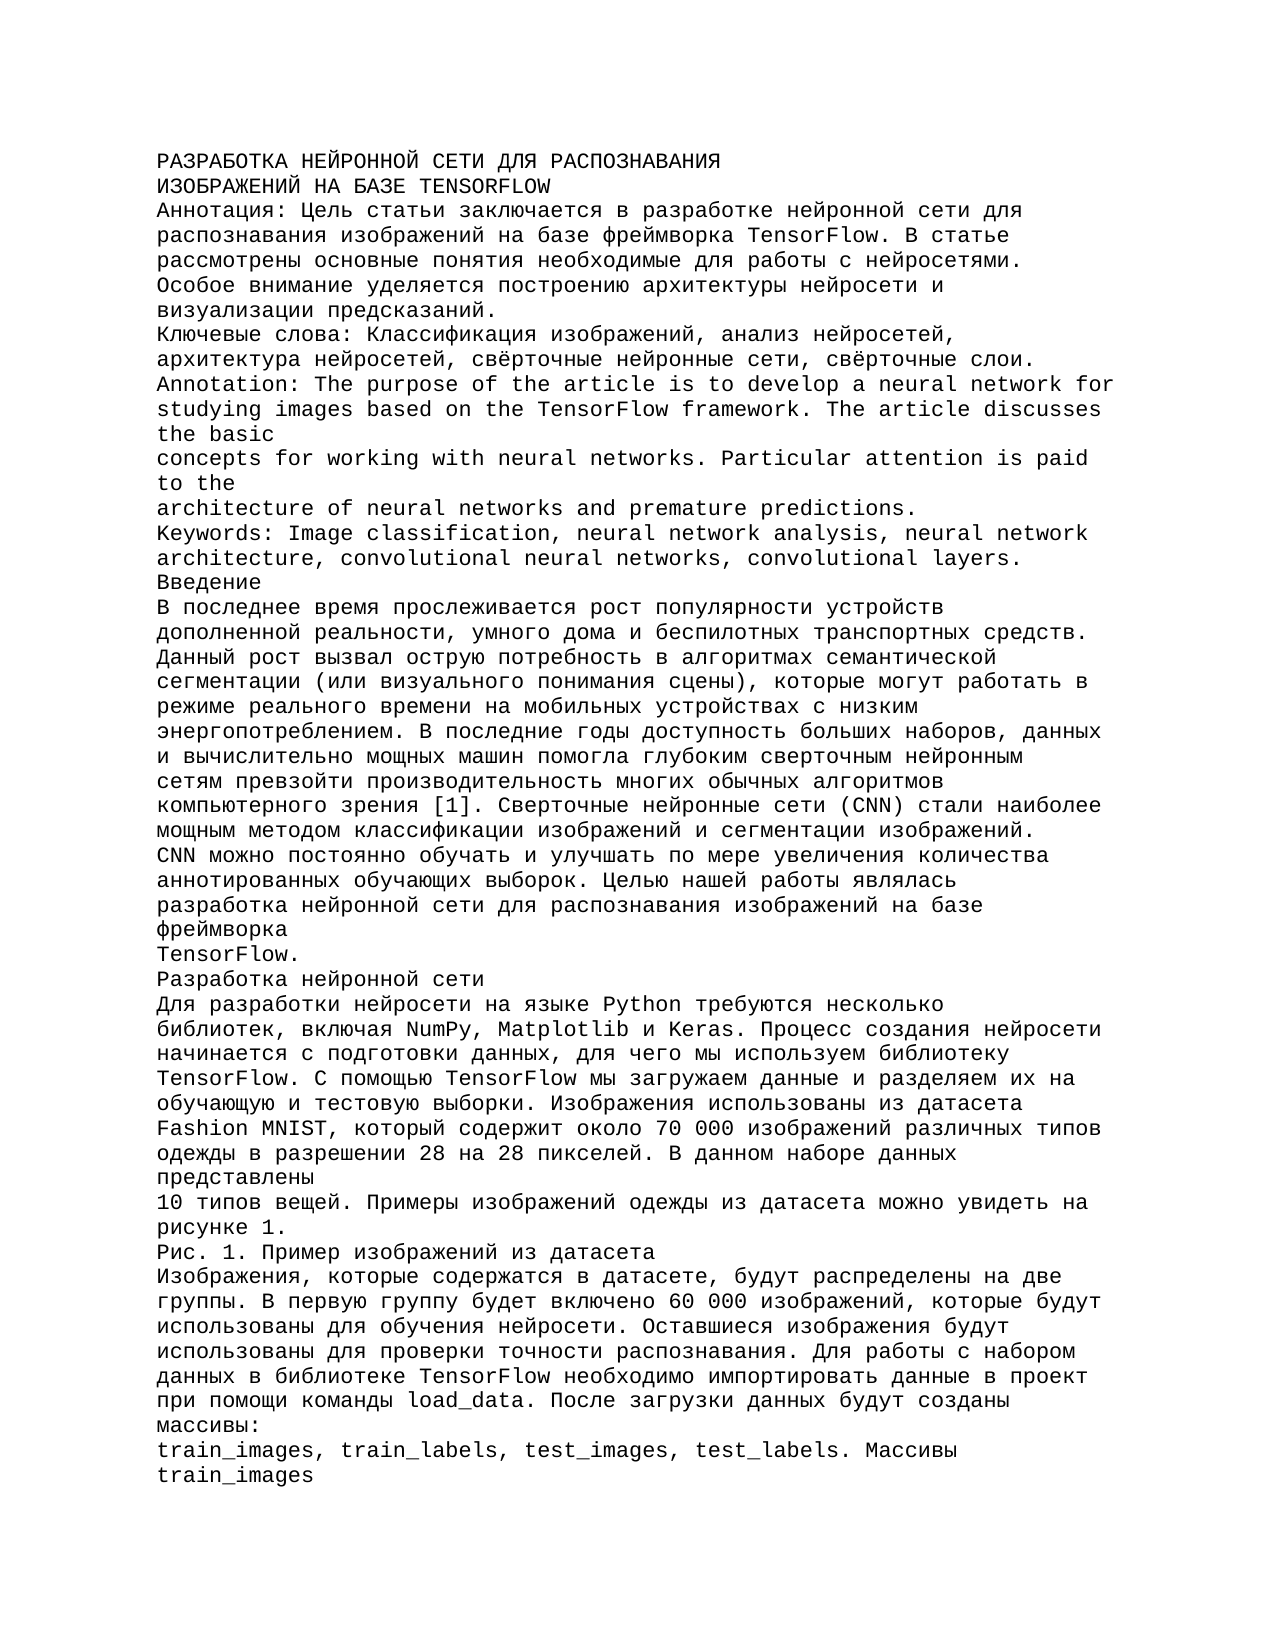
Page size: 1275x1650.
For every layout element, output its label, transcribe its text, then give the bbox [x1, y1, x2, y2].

text обучающую и тестовую выборки. Изображения использованы из датасета [156, 1092, 1118, 1117]
text concepts for working with neural networks. Particular attention is paid to the [156, 447, 1118, 497]
text architecture of neural networks and premature predictions. [156, 497, 1118, 522]
text TensorFlow. С помощью TensorFlow мы загружаем данные и разделяем их на [156, 1067, 1118, 1092]
text энергопотреблением. В последние годы доступность больших наборов, данных [156, 720, 1118, 745]
text Для разработки нейросети на языке Python требуются несколько [156, 993, 1118, 1018]
text дополненной реальности, умного дома и беспилотных транспортных средств. [156, 621, 1118, 646]
text одежды в разрешении 28 на 28 пикселей. В данном наборе данных представлены [156, 1142, 1118, 1191]
text Изображения, которые содержатся в датасете, будут распределены на две [156, 1266, 1118, 1290]
text разработка нейронной сети для распознавания изображений на базе фреймворка [156, 894, 1118, 943]
text РАЗРАБОТКА НЕЙРОННОЙ СЕТИ ДЛЯ РАСПОЗНАВАНИЯ [156, 150, 1118, 175]
text Разработка нейронной сети [156, 968, 1118, 993]
text train_images, train_labels, test_images, test_labels. Массивы train_images [156, 1439, 1118, 1489]
text компьютерного зрения [1]. Сверточные нейронные сети (CNN) стали наиболее [156, 794, 1118, 819]
text ИЗОБРАЖЕНИЙ НА БАЗЕ TENSORFLOW [156, 175, 1118, 199]
text Аннотация: Цель статьи заключается в разработке нейронной сети для [156, 199, 1118, 224]
text библиотек, включая NumPy, Matplotlib и Keras. Процесс создания нейросети [156, 1018, 1118, 1042]
text studying images based on the TensorFlow framework. The article discusses the basic [156, 398, 1118, 447]
text данных в библиотеке TensorFlow необходимо импортировать данные в проект [156, 1365, 1118, 1389]
text Ключевые слова: Классификация изображений, анализ нейросетей, [156, 323, 1118, 348]
text Рис. 1. Пример изображений из датасета [156, 1241, 1118, 1266]
text В последнее время прослеживается рост популярности устройств [156, 596, 1118, 621]
text аннотированных обучающих выборок. Целью нашей работы являлась [156, 869, 1118, 894]
text Annotation: The purpose of the article is to develop a neural network for [156, 373, 1118, 398]
text использованы для обучения нейросети. Оставшиеся изображения будут [156, 1315, 1118, 1340]
text мощным методом классификации изображений и сегментации изображений. [156, 819, 1118, 844]
text Введение [156, 571, 1118, 596]
text визуализации предсказаний. [156, 299, 1118, 323]
text распознавания изображений на базе фреймворка TensorFlow. В статье [156, 224, 1118, 249]
text сегментации (или визуального понимания сцены), которые могут работать в [156, 671, 1118, 695]
text сетям превзойти производительность многих обычных алгоритмов [156, 770, 1118, 794]
text и вычислительно мощных машин помогла глубоким сверточным нейронным [156, 745, 1118, 770]
text использованы для проверки точности распознавания. Для работы с набором [156, 1340, 1118, 1365]
text режиме реального времени на мобильных устройствах с низким [156, 695, 1118, 720]
text Особое внимание уделяется построению архитектуры нейросети и [156, 274, 1118, 299]
text CNN можно постоянно обучать и улучшать по мере увеличения количества [156, 844, 1118, 869]
text архитектура нейросетей, свёрточные нейронные сети, свёрточные слои. [156, 348, 1118, 373]
text 10 типов вещей. Примеры изображений одежды из датасета можно увидеть на [156, 1191, 1118, 1216]
text при помощи команды load_data. После загрузки данных будут созданы массивы: [156, 1389, 1118, 1439]
text Данный рост вызвал острую потребность в алгоритмах семантической [156, 646, 1118, 671]
text группы. В первую группу будет включено 60 000 изображений, которые будут [156, 1290, 1118, 1315]
text Fashion MNIST, который содержит около 70 000 изображений различных типов [156, 1117, 1118, 1142]
text начинается с подготовки данных, для чего мы используем библиотеку [156, 1042, 1118, 1067]
text Keywords: Image classification, neural network analysis, neural network [156, 522, 1118, 547]
text architecture, convolutional neural networks, convolutional layers. [156, 547, 1118, 571]
text TensorFlow. [156, 943, 1118, 968]
text рассмотрены основные понятия необходимые для работы с нейросетями. [156, 249, 1118, 274]
text рисунке 1. [156, 1216, 1118, 1241]
